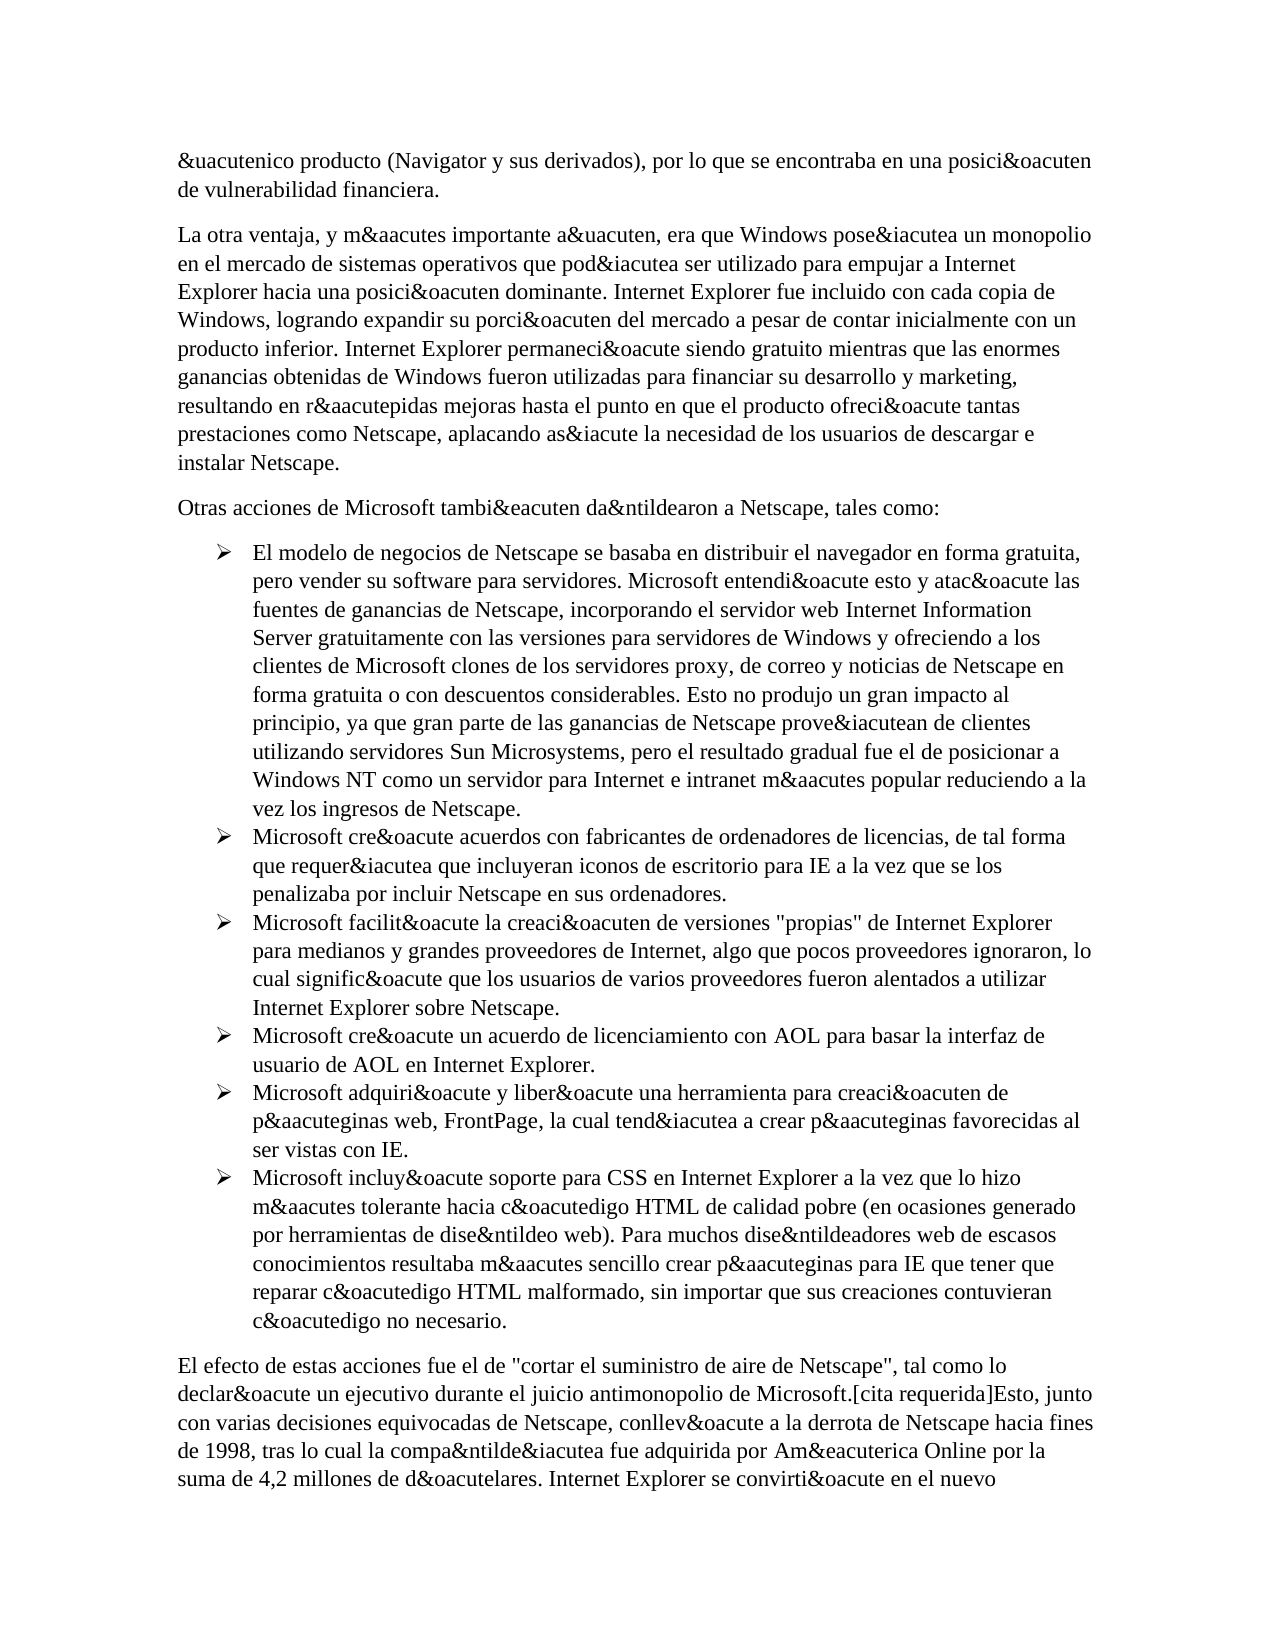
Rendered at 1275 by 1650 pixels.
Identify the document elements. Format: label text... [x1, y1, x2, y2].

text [177, 1352, 1098, 1492]
list Microsoft incluy&oacute soporte para CSS en Internet Explorer a la vez que lo hizo m&aacutes tolerante hacia c&oacutedigo HTML de calidad pobre (en ocasiones generado por herramientas de dise&ntildeo web). Para muchos dise&ntildeadores web de escasos conocimientos resultaba m&aacutes sencillo crear p&aacuteginas para IE que tener que reparar c&oacutedigo HTML malformado, sin importar que sus creaciones contuvieran c&oacutedigo no necesario. [215, 1164, 1098, 1333]
text La otra ventaja, y m&aacutes importante a&uacuten, era que Windows pose&iacutea un monopolio en el mercado de sistemas operativos que pod&iacutea ser utilizado para empujar a Internet Explorer hacia una posici&oacuten dominante. Internet Explorer fue incluido con cada copia de Windows, logrando expandir su porci&oacuten del mercado a pesar de contar inicialmente con un producto inferior. Internet Explorer permaneci&oacute siendo gratuito mientras que las enormes ganancias obtenidas de Windows fueron utilizadas para financiar su desarrollo y marketing, resultando en r&aacutepidas mejoras hasta el punto en que el producto ofreci&oacute tantas prestaciones como Netscape, aplacando as&iacute la necesidad de los usuarios de descargar e instalar Netscape. [177, 221, 1098, 475]
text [177, 148, 1098, 202]
list Microsoft cre&oacute acuerdos con fabricantes de ordenadores de licencias, de tal forma que requer&iacutea que incluyeran iconos de escritorio para IE a la vez que se los penalizaba por incluir Netscape en sus ordenadores. [215, 823, 1098, 906]
text Otras acciones de Microsoft tambi&eacuten da&ntildearon a Netscape, tales como: [177, 494, 1098, 520]
list El modelo de negocios de Netscape se basaba en distribuir el navegador en forma gratuita, pero vender su software para servidores. Microsoft entendi&oacute esto y atac&oacute las fuentes de ganancias de Netscape, incorporando el servidor web Internet Information Server gratuitamente con las versiones para servidores de Windows y ofreciendo a los clientes de Microsoft clones de los servidores proxy, de correo y noticias de Netscape en forma gratuita o con descuentos considerables. Esto no produjo un gran impacto al principio, ya que gran parte de las ganancias de Netscape prove&iacutean de clientes utilizando servidores Sun Microsystems, pero el resultado gradual fue el de posicionar a Windows NT como un servidor para Internet e intranet m&aacutes popular reduciendo a la vez los ingresos de Netscape. [215, 539, 1098, 821]
list Microsoft facilit&oacute la creaci&oacuten de versiones "propias" de Internet Explorer para medianos y grandes proveedores de Internet, algo que pocos proveedores ignoraron, lo cual signific&oacute que los usuarios de varios proveedores fueron alentados a utilizar Internet Explorer sobre Netscape. [215, 908, 1098, 1020]
list Microsoft adquiri&oacute y liber&oacute una herramienta para creaci&oacuten de p&aacuteginas web, FrontPage, la cual tend&iacutea a crear p&aacuteginas favorecidas al ser vistas con IE. [215, 1079, 1098, 1162]
list Microsoft cre&oacute un acuerdo de licenciamiento con AOL para basar la interfaz de usuario de AOL en Internet Explorer. [215, 1022, 1098, 1077]
